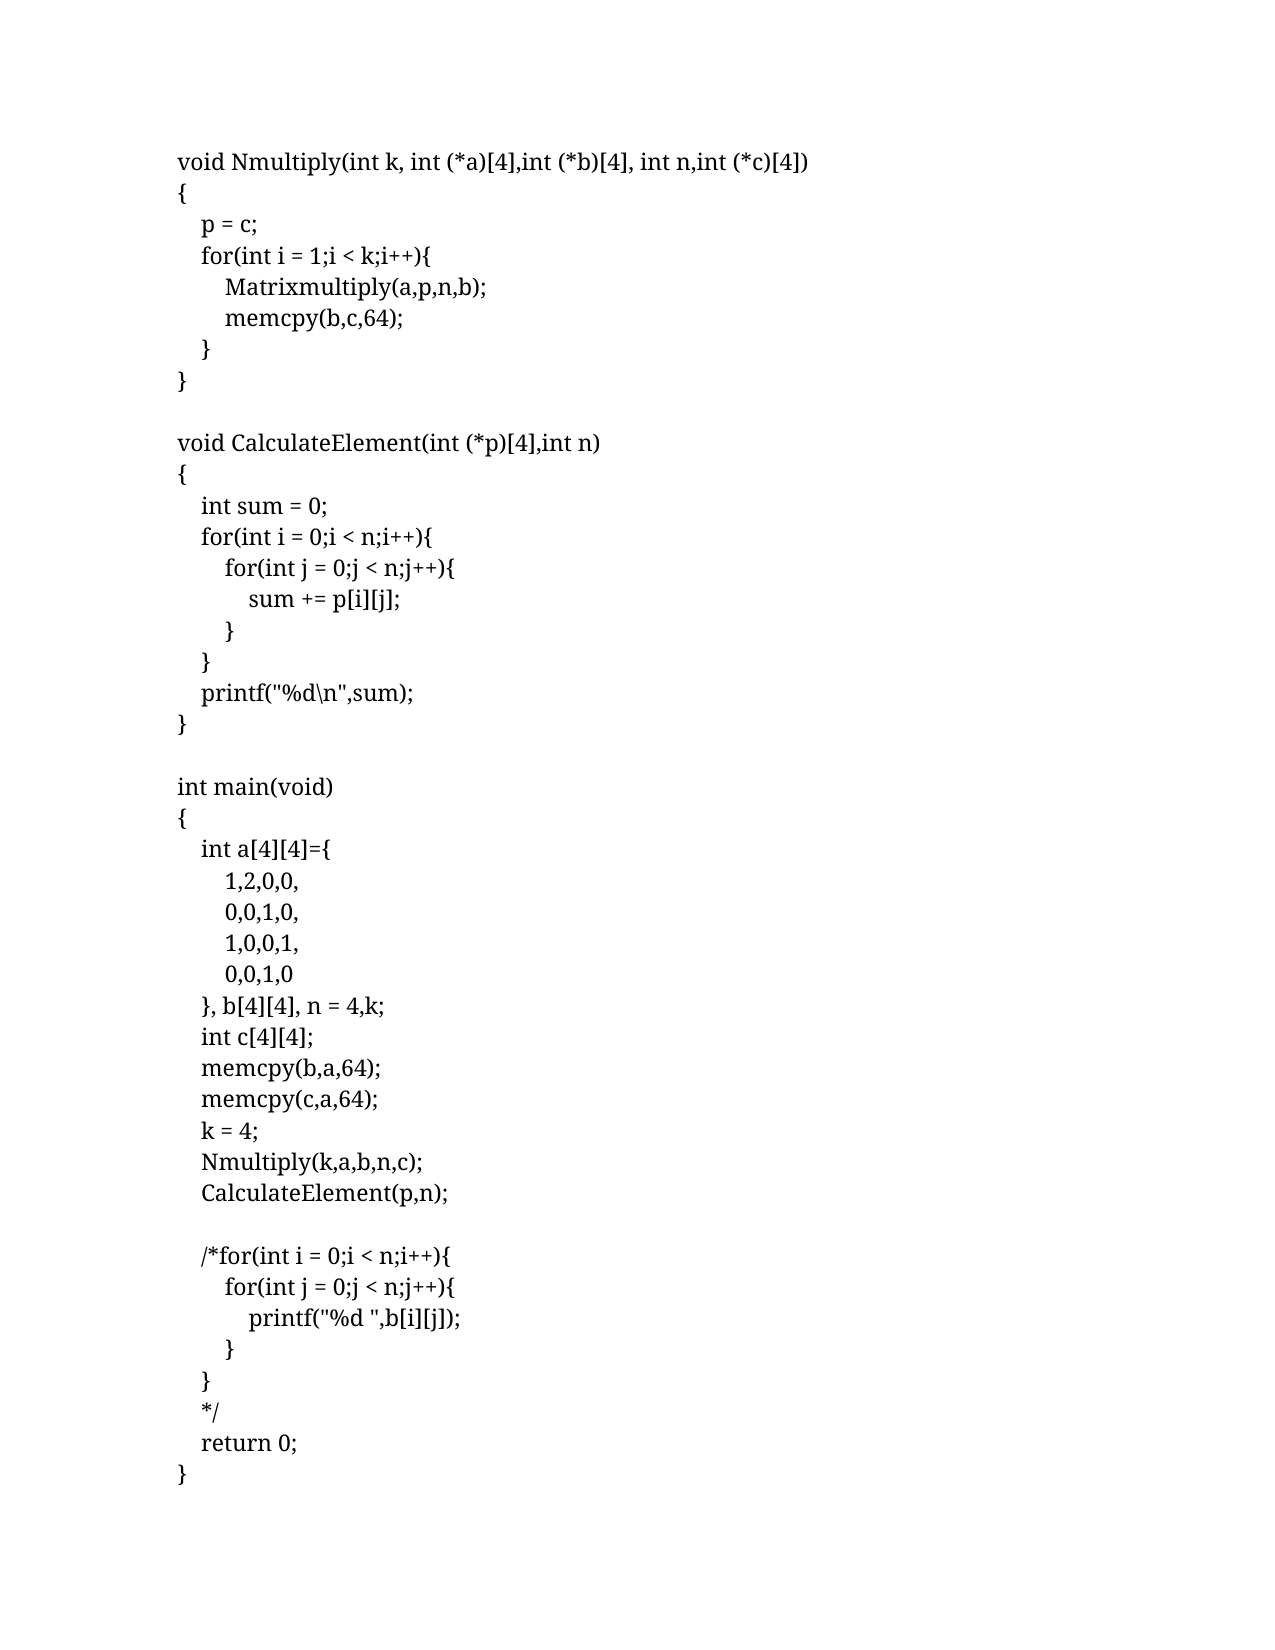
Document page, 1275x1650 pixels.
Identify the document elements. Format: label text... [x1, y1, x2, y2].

text { [177, 177, 1096, 208]
text for(int i = 0;i < n;i++){ [177, 521, 1096, 552]
text { [177, 458, 1096, 489]
text Matrixmultiply(a,p,n,b); [177, 271, 1096, 302]
text } [177, 646, 1096, 677]
text for(int j = 0;j < n;j++){ [177, 552, 1096, 583]
text void Nmultiply(int k, int (*a)[4],int (*b)[4], int n,int (*c)[4]) [177, 146, 1096, 177]
text } [177, 1458, 1096, 1489]
text } [177, 333, 1096, 364]
text void CalculateElement(int (*p)[4],int n) [177, 427, 1096, 458]
text /*for(int i = 0;i < n;i++){ [177, 1239, 1096, 1271]
text 0,0,1,0, [177, 896, 1096, 927]
text Nmultiply(k,a,b,n,c); [177, 1146, 1096, 1177]
text */ [177, 1396, 1096, 1427]
text k = 4; [177, 1114, 1096, 1146]
text int c[4][4]; [177, 1021, 1096, 1052]
text 1,2,0,0, [177, 864, 1096, 896]
text { [177, 802, 1096, 833]
text printf("%d ",b[i][j]); [177, 1302, 1096, 1333]
text 0,0,1,0 [177, 958, 1096, 989]
text } [177, 1333, 1096, 1364]
text memcpy(b,a,64); [177, 1052, 1096, 1083]
text } [177, 364, 1096, 396]
text 1,0,0,1, [177, 927, 1096, 958]
text printf("%d\n",sum); [177, 677, 1096, 708]
text } [177, 708, 1096, 739]
text int main(void) [177, 771, 1096, 802]
text return 0; [177, 1427, 1096, 1458]
text sum += p[i][j]; [177, 583, 1096, 614]
text }, b[4][4], n = 4,k; [177, 989, 1096, 1021]
text for(int j = 0;j < n;j++){ [177, 1271, 1096, 1302]
text } [177, 614, 1096, 646]
text memcpy(c,a,64); [177, 1083, 1096, 1114]
text int a[4][4]={ [177, 833, 1096, 864]
text for(int i = 1;i < k;i++){ [177, 239, 1096, 271]
text int sum = 0; [177, 489, 1096, 521]
text memcpy(b,c,64); [177, 302, 1096, 333]
text CalculateElement(p,n); [177, 1177, 1096, 1208]
text p = c; [177, 208, 1096, 239]
text } [177, 1364, 1096, 1396]
